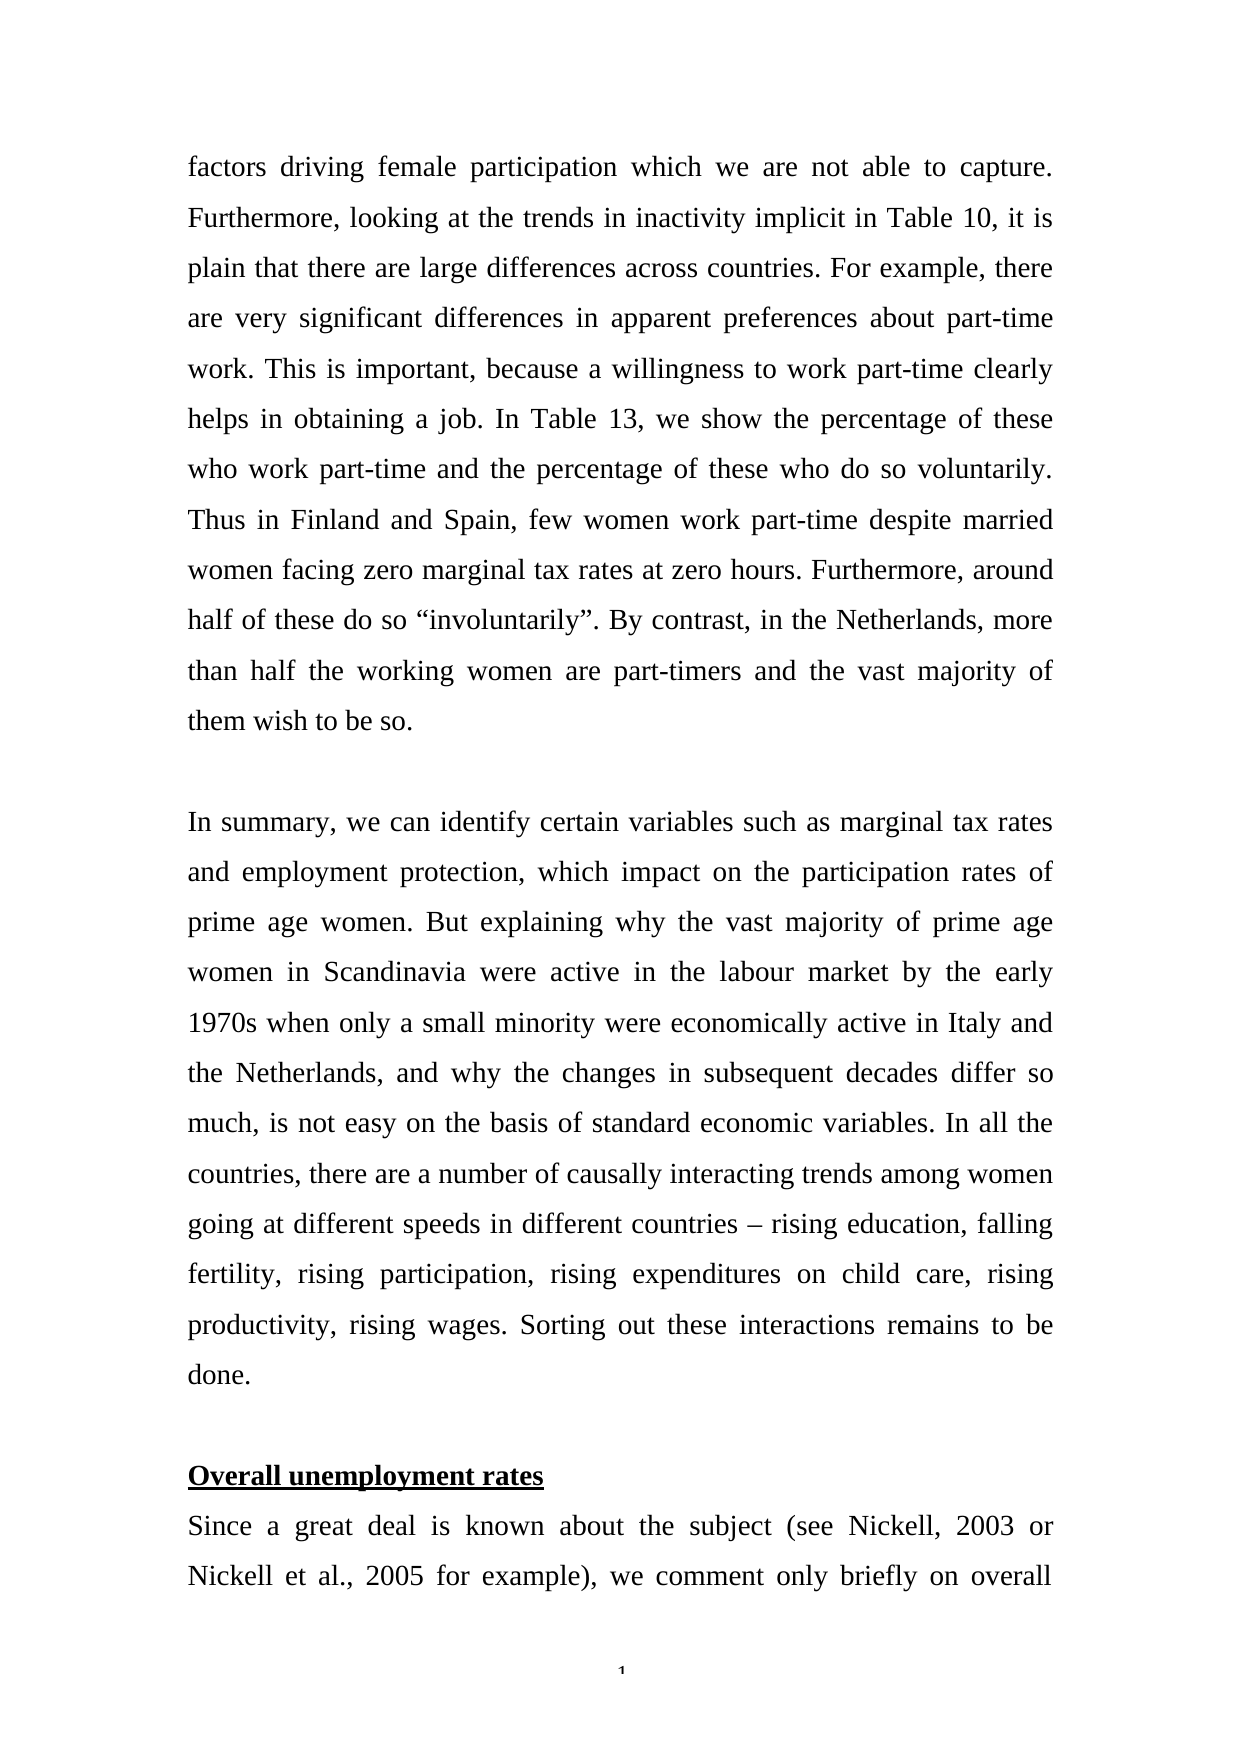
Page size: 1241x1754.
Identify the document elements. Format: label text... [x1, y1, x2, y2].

text Since a great deal is known about the subject (see Nickell, 2003 or Nickell et al., 2005 for example), we comment only briefly on overall [187, 1508, 1054, 1592]
subtitle Overall unemployment rates [187, 1458, 1065, 1492]
text factors driving female participation which we are not able to capture. Furthermore, looking at the trends in inactivity implicit in Table 10, it is plain that there are large differences across countries. For example, there are very significant differences in apparent preferences about part-time work. This is important, because a willingness to work part-time clearly helps in obtaining a job. In Table 13, we show the percentage of these who work part-time and the percentage of these who do so voluntarily. Thus in Finland and Spain, few women work part-time despite married women facing zero marginal tax rates at zero hours. Furthermore, around half of these do so “involuntarily”. By contrast, in the Netherlands, more than half the working women are part-timers and the vast majority of them wish to be so. [187, 149, 1054, 737]
text In summary, we can identify certain variables such as marginal tax rates and employment protection, which impact on the participation rates of prime age women. But explaining why the vast majority of prime age women in Scandinavia were active in the labour market by the early 1970s when only a small minority were economically active in Italy and the Netherlands, and why the changes in subsequent decades differ so much, is not easy on the basis of standard economic variables. In all the countries, there are a number of causally interacting trends among women going at different speeds in different countries – rising education, falling fertility, rising participation, rising expenditures on child care, rising productivity, rising wages. Sorting out these interactions remains to be done. [187, 804, 1054, 1391]
